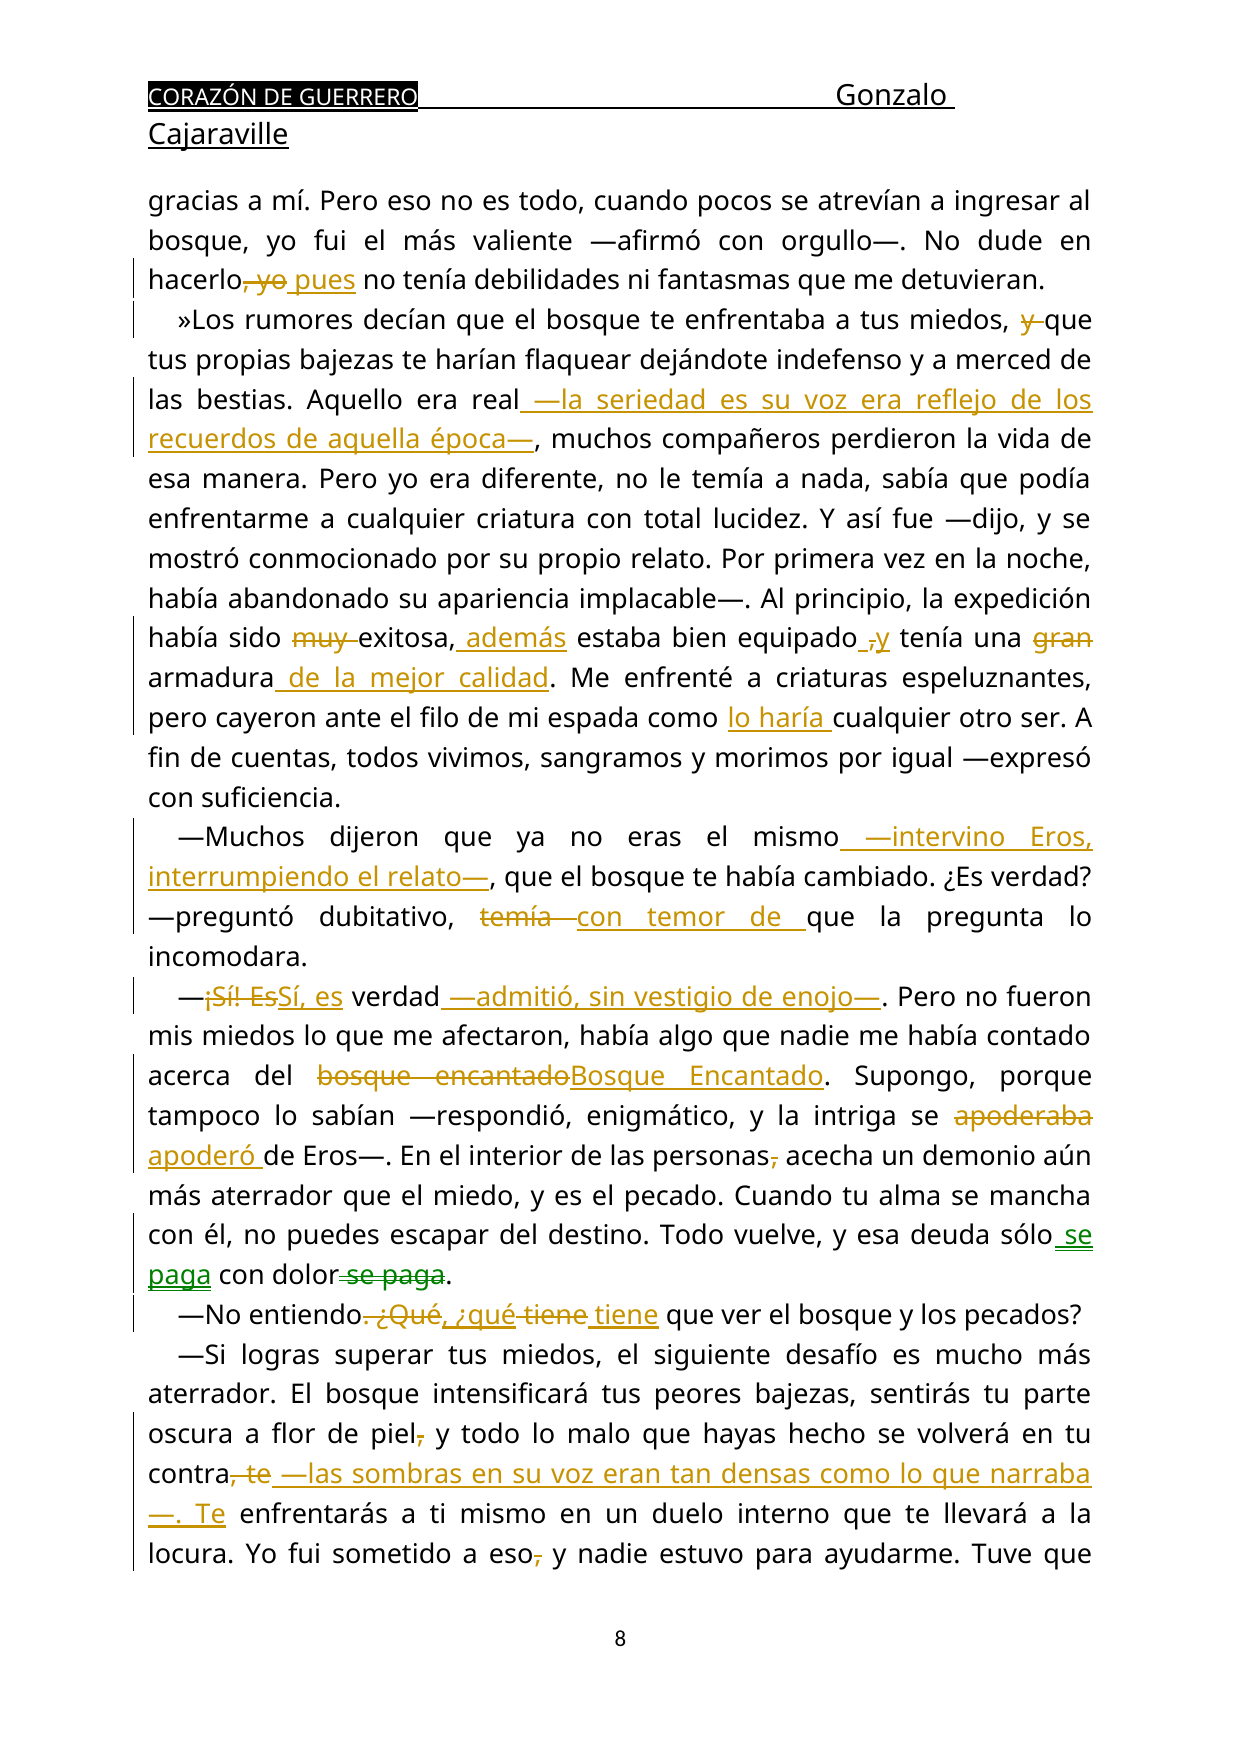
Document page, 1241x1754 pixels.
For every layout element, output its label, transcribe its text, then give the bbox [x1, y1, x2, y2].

text »Los rumores decían que el bosque te enfrentaba a tus miedos, que tus propias bajezas te harían flaquear dejándote indefenso y a merced de las bestias. Aquello era real, muchos compañeros perdieron la vida de esa manera. Pero yo era diferente, no le temía a nada, sabía que podía enfrentarme a cualquier criatura con total lucidez. Y así fue —dijo, y se mostró conmocionado por su propio relato. Por primera vez en la noche, había abandonado su apariencia implacable—. Al principio, la expedición había sido exitosa, estaba bien equipado tenía una armadura. Me enfrenté a criaturas espeluznantes, pero cayeron ante el filo de mi espada como cualquier otro ser. A fin de cuentas, todos vivimos, sangramos y morimos por igual —expresó con suficiencia. [148, 301, 1092, 815]
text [148, 181, 1092, 298]
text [148, 1335, 1092, 1571]
text — verdad. Pero no fueron mis miedos lo que me afectaron, había algo que nadie me había contado acerca del . Supongo, porque tampoco lo sabían —respondió, enigmático, y la intriga se de Eros—. En el interior de las personas acecha un demonio aún más aterrador que el miedo, y es el pecado. Cuando tu alma se mancha con él, no puedes escapar del destino. Todo vuelve, y esa deuda sólo con dolor. [148, 977, 1092, 1292]
text —No entiendo que ver el bosque y los pecados? [148, 1295, 1092, 1332]
text —Muchos dijeron que ya no eras el mismo, que el bosque te había cambiado. ¿Es verdad? —preguntó dubitativo, que la pregunta lo incomodara. [148, 818, 1092, 974]
